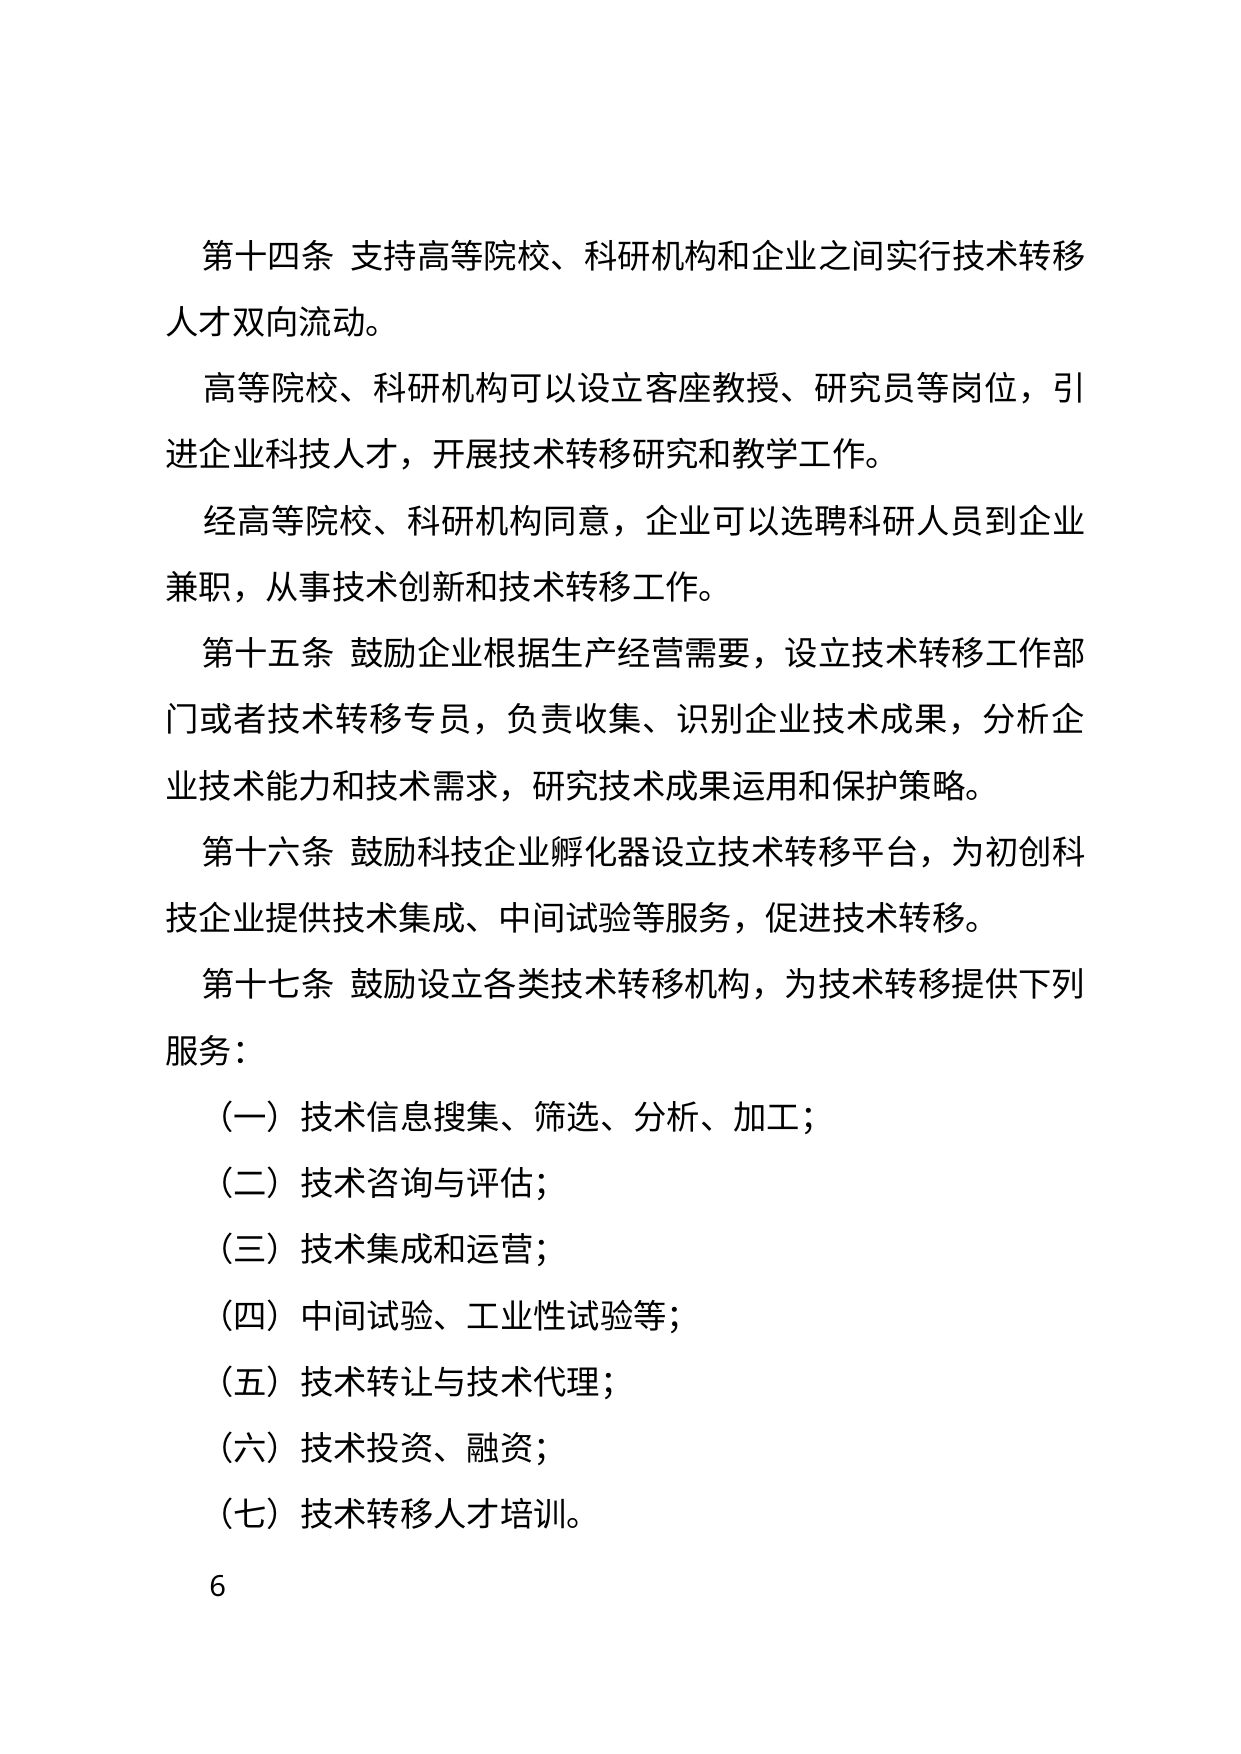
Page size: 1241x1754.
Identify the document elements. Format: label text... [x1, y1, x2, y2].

text 第十六条 鼓励科技企业孵化器设立技术转移平台，为初创科技企业提供技术集成、中间试验等服务，促进技术转移。 [165, 817, 1087, 949]
text （一）技术信息搜集、筛选、分析、加工； [165, 1082, 1087, 1148]
text （五）技术转让与技术代理； [165, 1347, 1087, 1413]
text （二）技术咨询与评估； [165, 1148, 1087, 1214]
text （七）技术转移人才培训。 [165, 1479, 1087, 1545]
text 第十四条 支持高等院校、科研机构和企业之间实行技术转移人才双向流动。 [165, 220, 1087, 353]
text （四）中间试验、工业性试验等； [165, 1280, 1087, 1347]
text 经高等院校、科研机构同意，企业可以选聘科研人员到企业兼职，从事技术创新和技术转移工作。 [165, 485, 1087, 618]
text 高等院校、科研机构可以设立客座教授、研究员等岗位，引进企业科技人才，开展技术转移研究和教学工作。 [165, 353, 1087, 485]
text （六）技术投资、融资； [165, 1413, 1087, 1479]
text 第十五条 鼓励企业根据生产经营需要，设立技术转移工作部门或者技术转移专员，负责收集、识别企业技术成果，分析企业技术能力和技术需求，研究技术成果运用和保护策略。 [165, 618, 1087, 817]
text （三）技术集成和运营； [165, 1214, 1087, 1280]
text 第十七条 鼓励设立各类技术转移机构，为技术转移提供下列服务： [165, 949, 1087, 1082]
